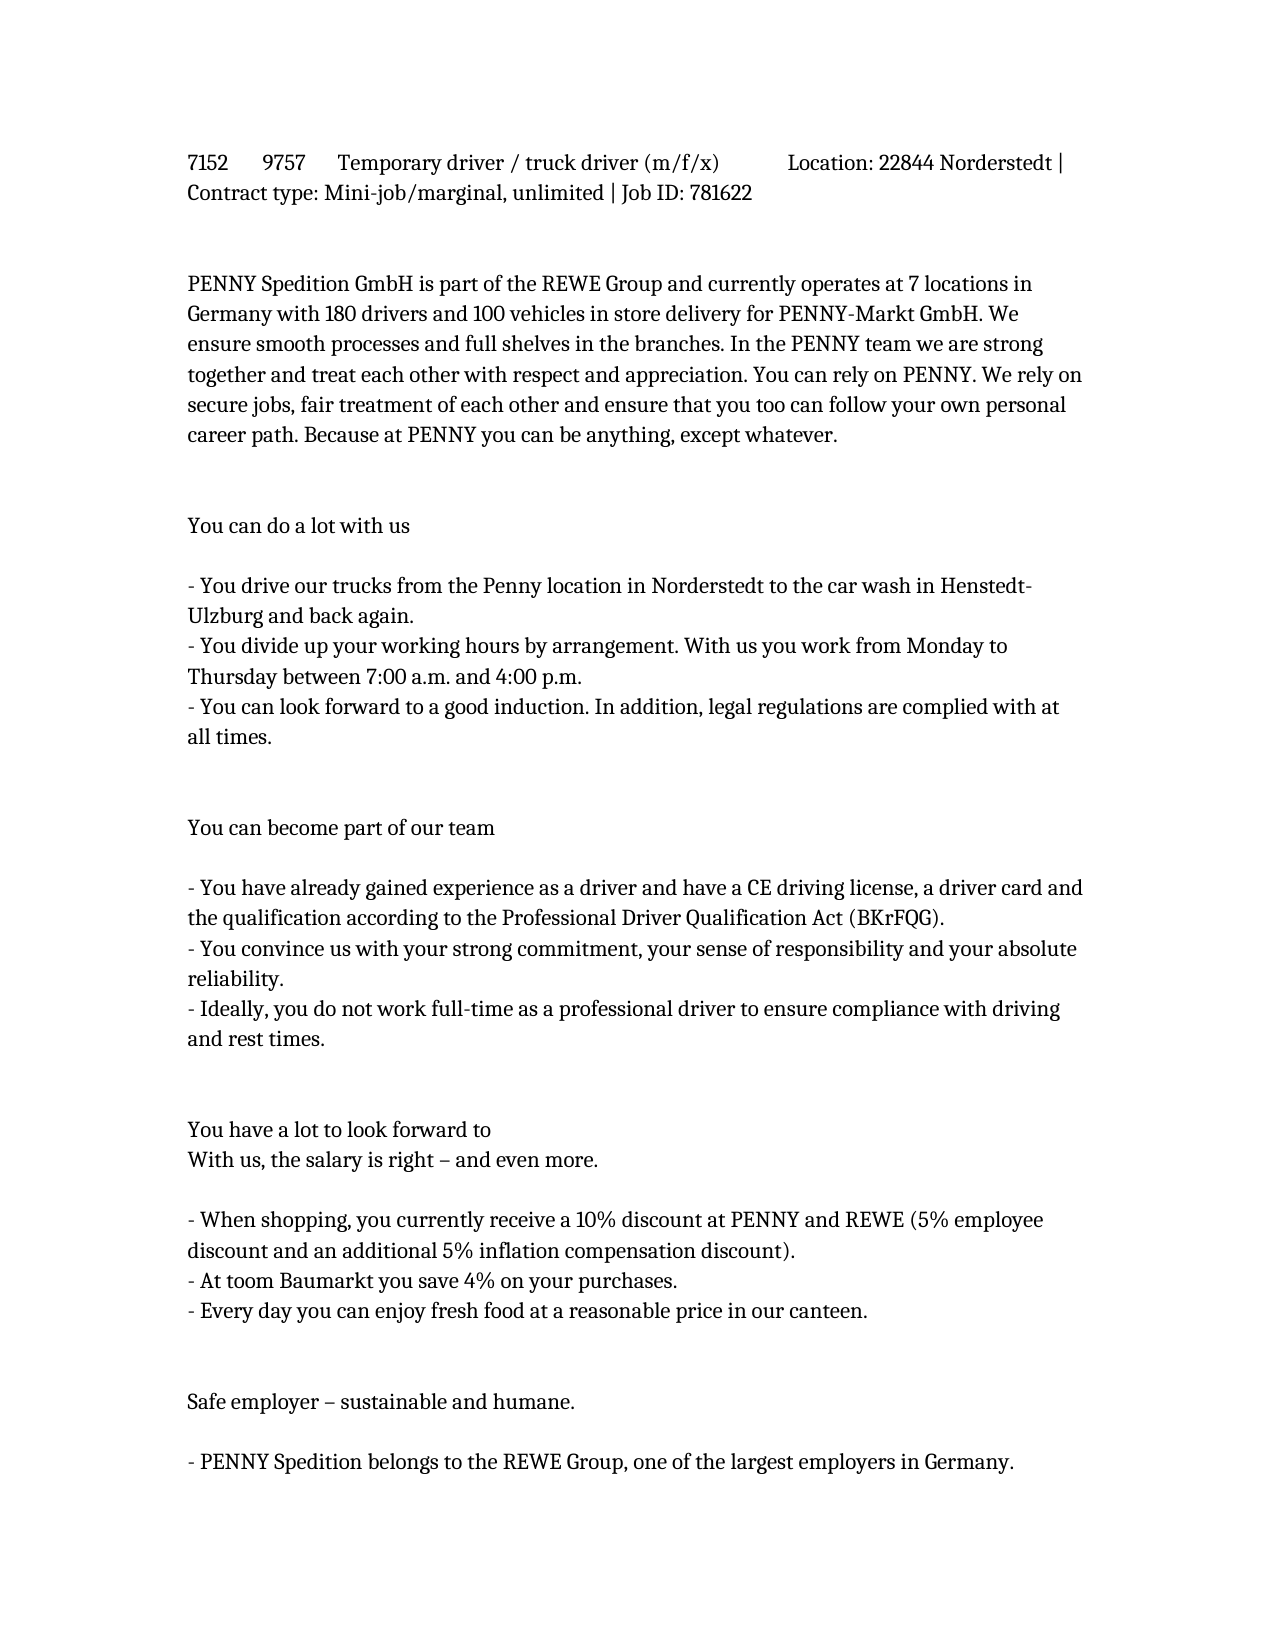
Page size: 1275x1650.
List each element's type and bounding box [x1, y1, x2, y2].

text [187, 150, 1087, 1475]
